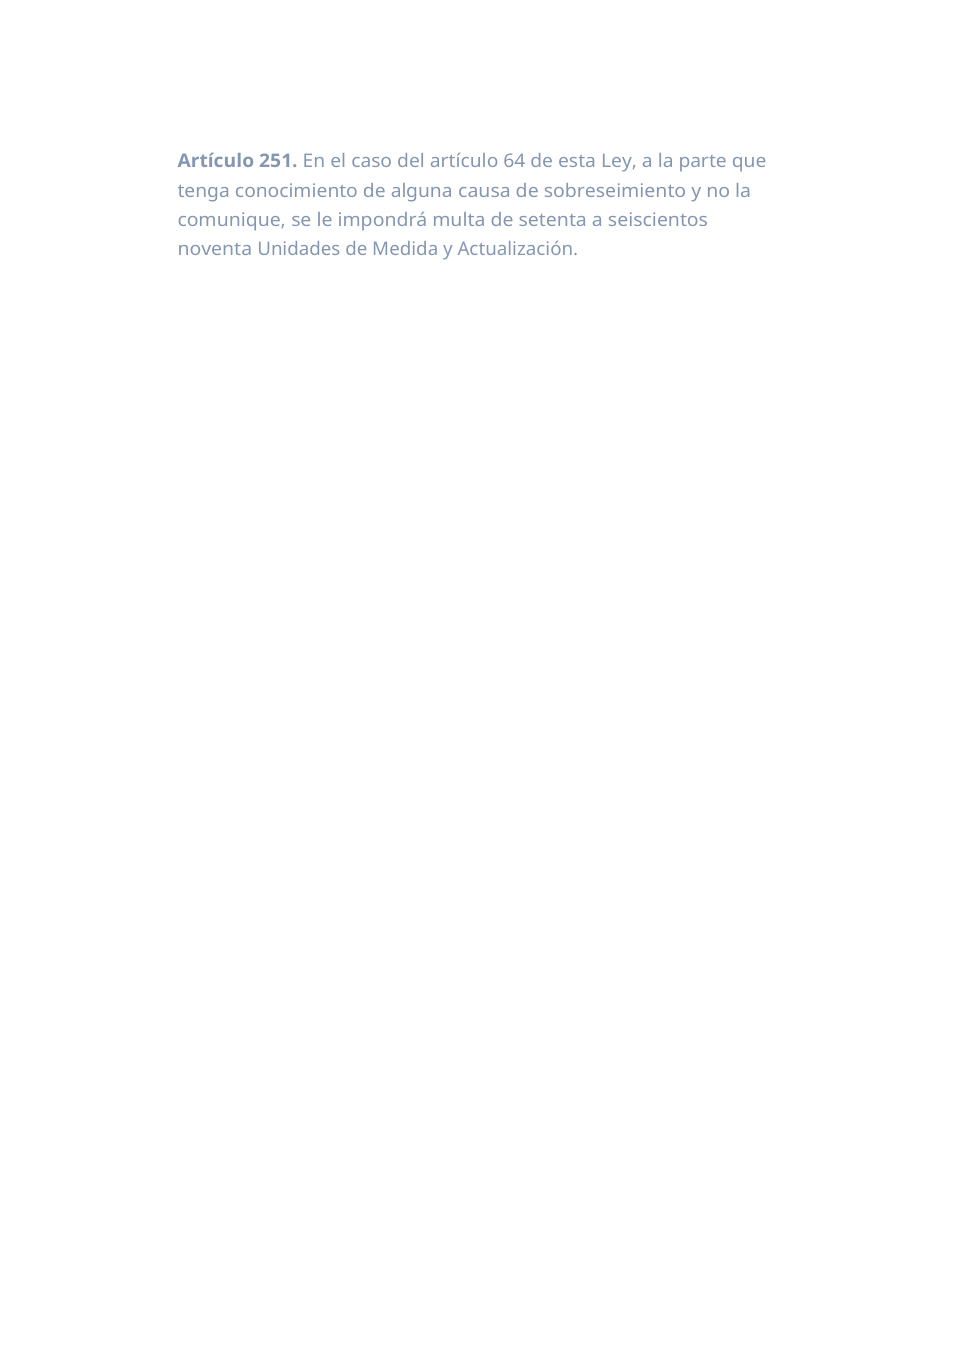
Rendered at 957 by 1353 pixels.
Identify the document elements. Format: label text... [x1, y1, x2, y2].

text Artículo 251. En el caso del artículo 64 de esta Ley, a la parte que tenga conocimiento de alguna causa de sobreseimiento y no la comunique, se le impondrá multa de setenta a seiscientos noventa Unidades de Medida y Actualización. [177, 148, 779, 261]
